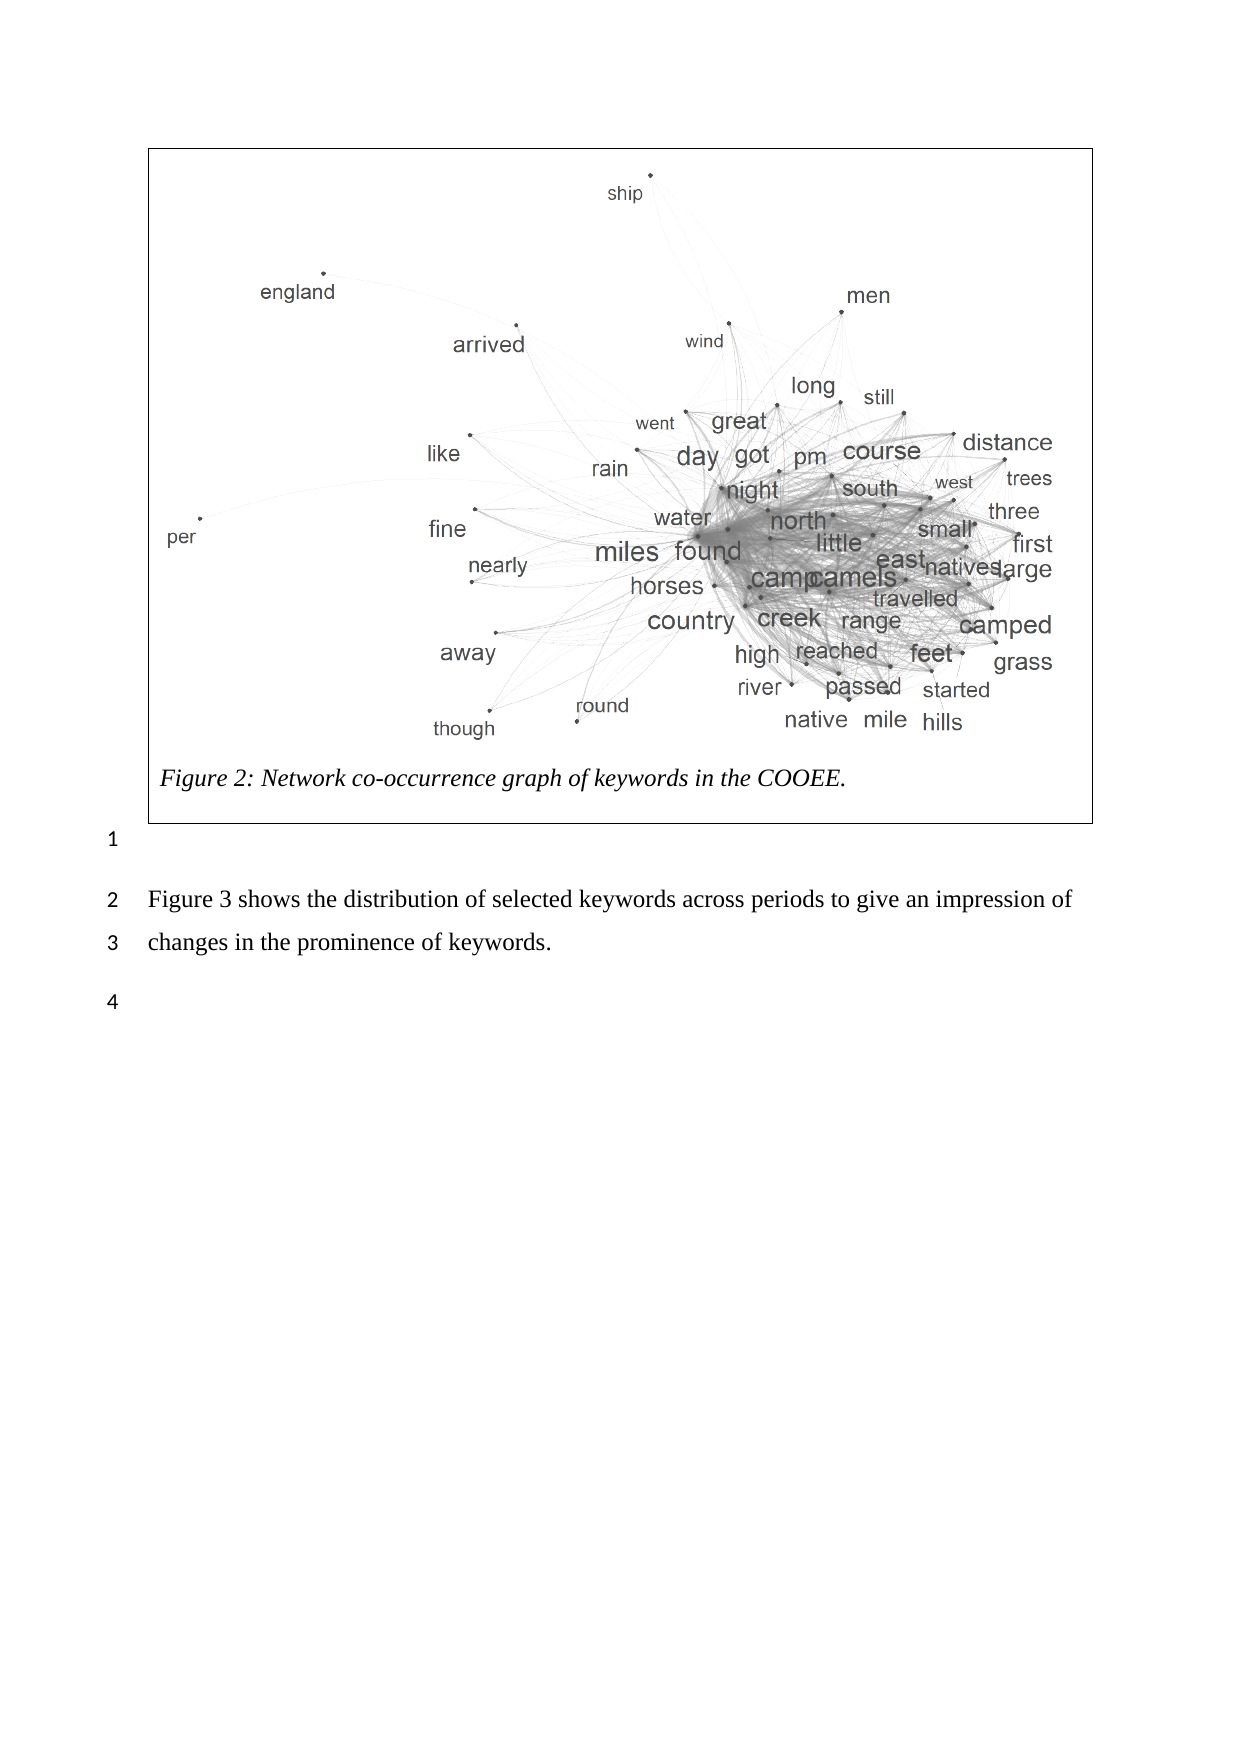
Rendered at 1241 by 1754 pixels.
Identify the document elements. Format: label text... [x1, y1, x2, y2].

table_header Figure 2: Network co-occurrence graph of keywords in the COOEE. [149, 149, 1092, 823]
text Figure 3 shows the distribution of selected keywords across periods to give an impression of changes in the prominence of keywords. [148, 884, 1092, 956]
picture [159, 148, 1060, 749]
